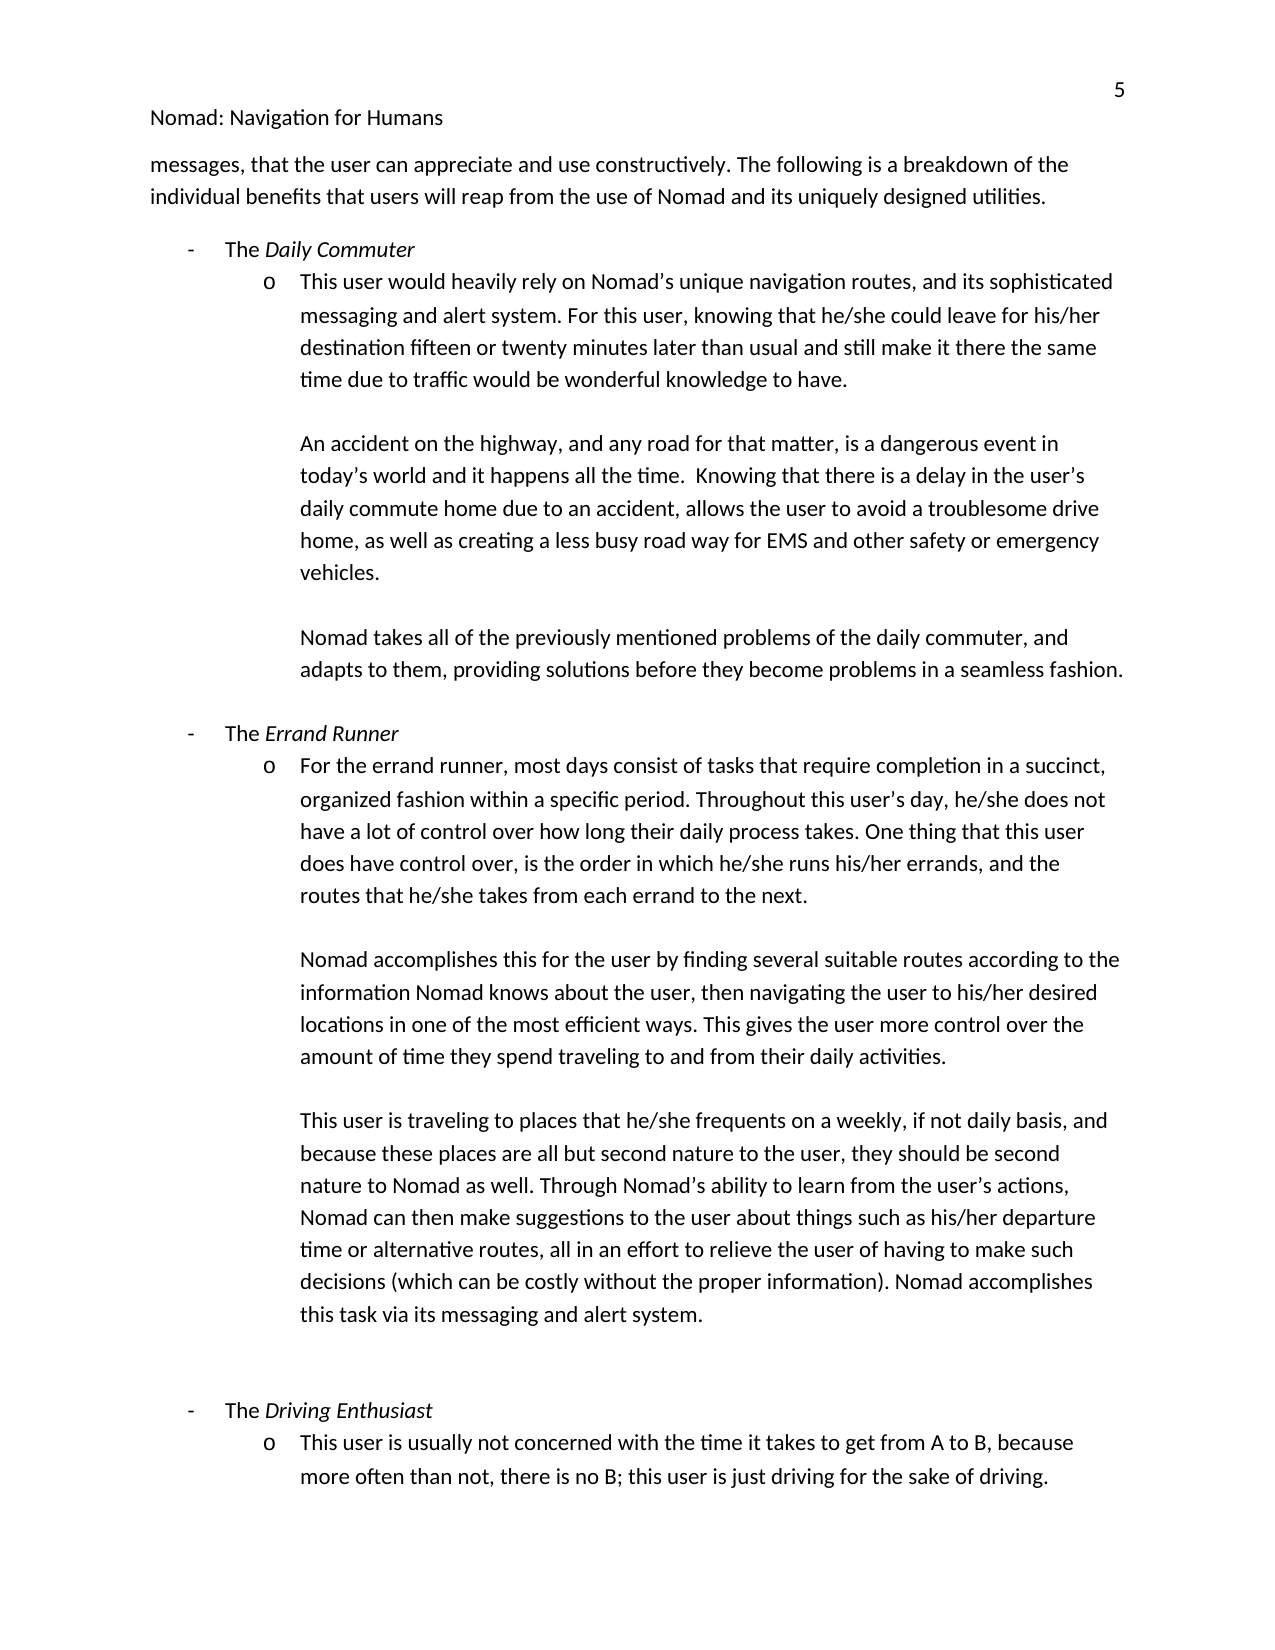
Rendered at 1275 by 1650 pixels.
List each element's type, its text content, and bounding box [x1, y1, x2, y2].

list For the errand runner, most days consist of tasks that require completion in a succinct, organized fashion within a specific period. Throughout this user’s day, he/she does not have a lot of control over how long their daily process takes. One thing that this user does have control over, is the order in which he/she runs his/her errands, and the routes that he/she takes from each errand to the next. Nomad accomplishes this for the user by finding several suitable routes according to the information Nomad knows about the user, then navigating the user to his/her desired locations in one of the most efficient ways. This gives the user more control over the amount of time they spend traveling to and from their daily activities. This user is traveling to places that he/she frequents on a weekly, if not daily basis, and because these places are all but second nature to the user, they should be second nature to Nomad as well. Through Nomad’s ability to learn from the user’s actions, Nomad can then make suggestions to the user about things such as his/her departure time or alternative routes, all in an effort to relieve the user of having to make such decisions (which can be costly without the proper information). Nomad accomplishes this task via its messaging and alert system. [262, 751, 1125, 1392]
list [262, 1428, 1125, 1490]
list The Daily Commuter [187, 235, 1125, 263]
list The Driving Enthusiast [187, 1396, 1125, 1424]
list The Errand Runner [187, 719, 1125, 747]
list This user would heavily rely on Nomad’s unique navigation routes, and its sophisticated messaging and alert system. For this user, knowing that he/she could leave for his/her destination fifteen or twenty minutes later than usual and still make it there the same time due to traffic would be wonderful knowledge to have. An accident on the highway, and any road for that matter, is a dangerous event in today’s world and it happens all the time. Knowing that there is a delay in the user’s daily commute home due to an accident, allows the user to avoid a troublesome drive home, as well as creating a less busy road way for EMS and other safety or emergency vehicles. Nomad takes all of the previously mentioned problems of the daily commuter, and adapts to them, providing solutions before they become problems in a seamless fashion. [262, 267, 1125, 715]
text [150, 150, 1125, 210]
